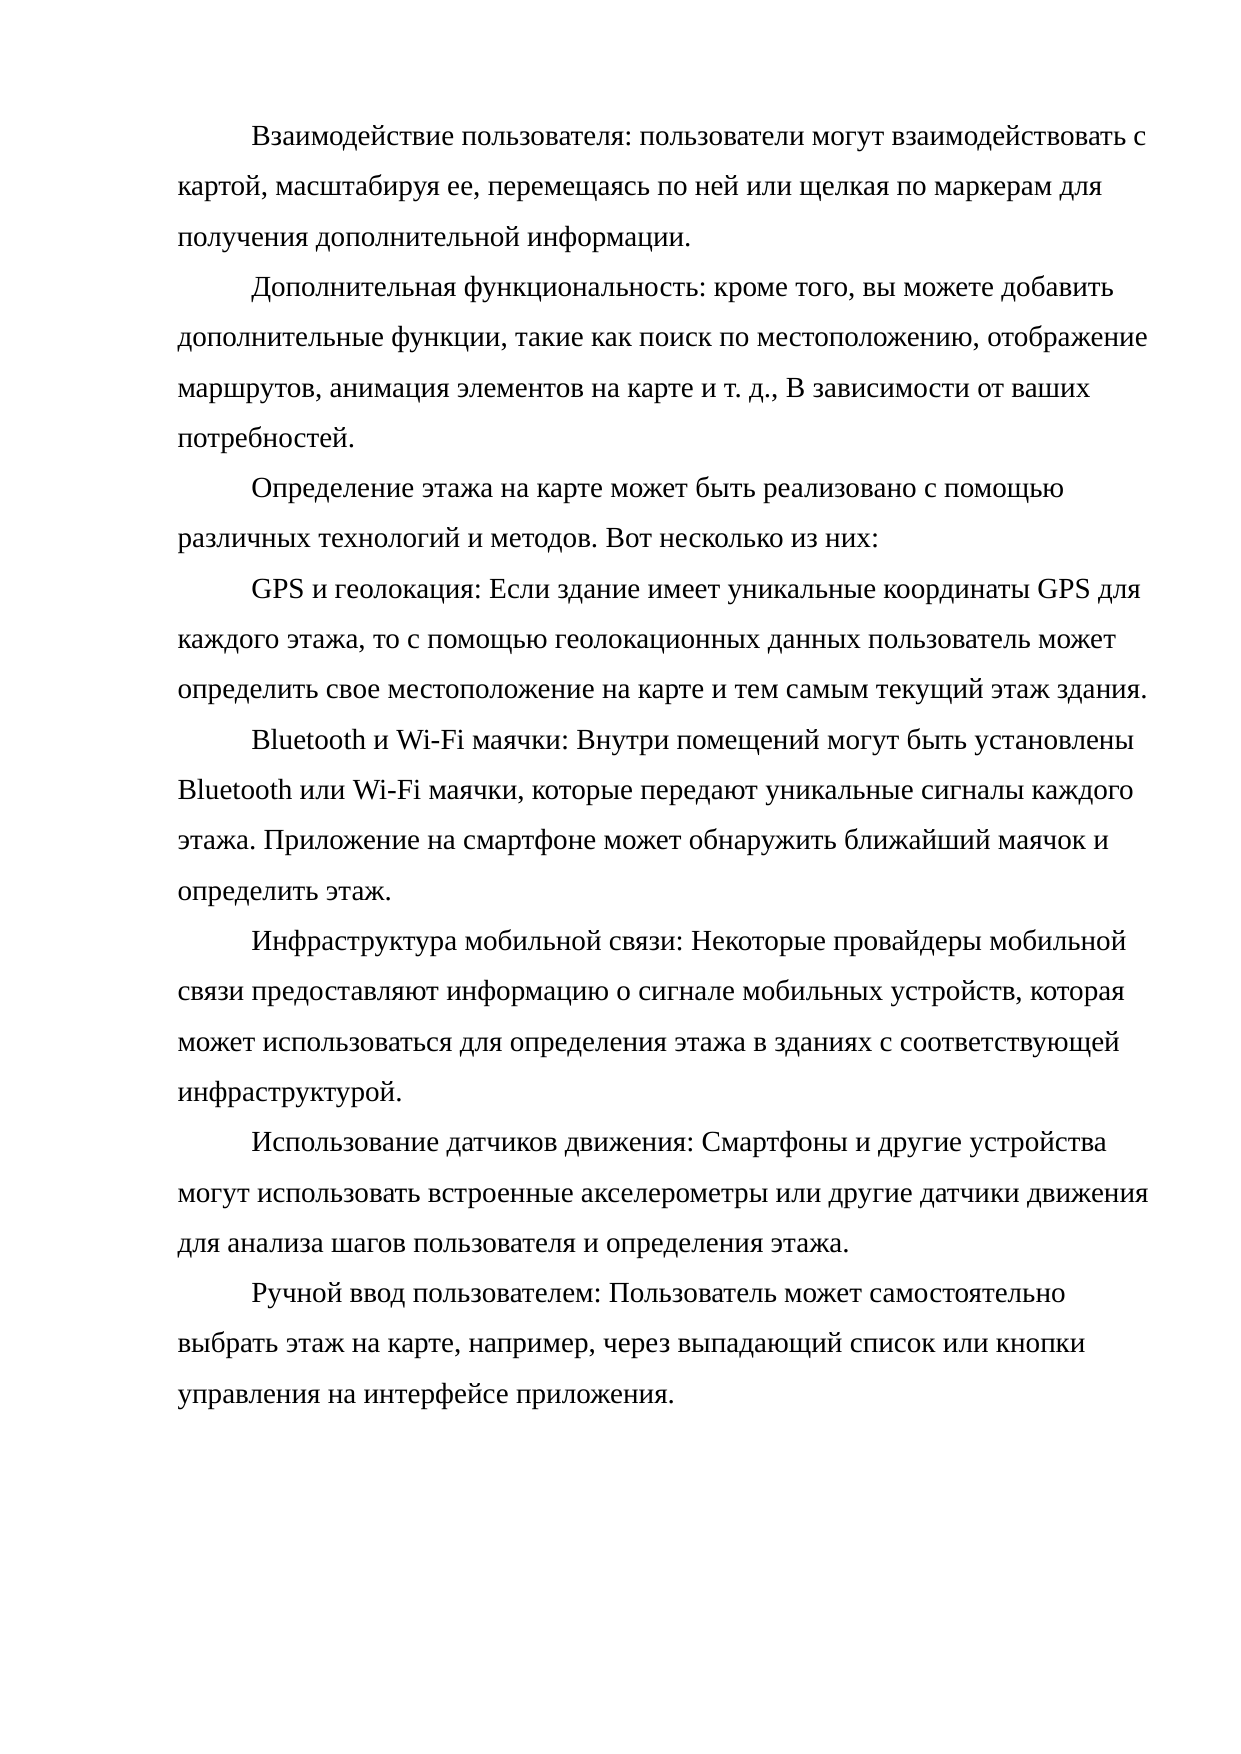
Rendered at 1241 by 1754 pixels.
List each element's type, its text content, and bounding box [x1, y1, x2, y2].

text Bluetooth и Wi-Fi маячки: Внутри помещений могут быть установлены Bluetooth или Wi-Fi маячки, которые передают уникальные сигналы каждого этажа. Приложение на смартфоне может обнаружить ближайший маячок и определить этаж. [177, 722, 1152, 906]
text Использование датчиков движения: Смартфоны и другие устройства могут использовать встроенные акселерометры или другие датчики движения для анализа шагов пользователя и определения этажа. [177, 1124, 1152, 1258]
text Определение этажа на карте может быть реализовано с помощью различных технологий и методов. Вот несколько из них: [177, 470, 1152, 554]
text GPS и геолокация: Если здание имеет уникальные координаты GPS для каждого этажа, то с помощью геолокационных данных пользователь может определить свое местоположение на карте и тем самым текущий этаж здания. [177, 571, 1152, 705]
text Взаимодействие пользователя: пользователи могут взаимодействовать с картой, масштабируя ее, перемещаясь по ней или щелкая по маркерам для получения дополнительной информации. [177, 118, 1152, 252]
text Инфраструктура мобильной связи: Некоторые провайдеры мобильной связи предоставляют информацию о сигнале мобильных устройств, которая может использоваться для определения этажа в зданиях с соответствующей инфраструктурой. [177, 923, 1152, 1108]
text Ручной ввод пользователем: Пользователь может самостоятельно выбрать этаж на карте, например, через выпадающий список или кнопки управления на интерфейсе приложения. [177, 1275, 1152, 1409]
text Дополнительная функциональность: кроме того, вы можете добавить дополнительные функции, такие как поиск по местоположению, отображение маршрутов, анимация элементов на карте и т. д., В зависимости от ваших потребностей. [177, 269, 1152, 453]
